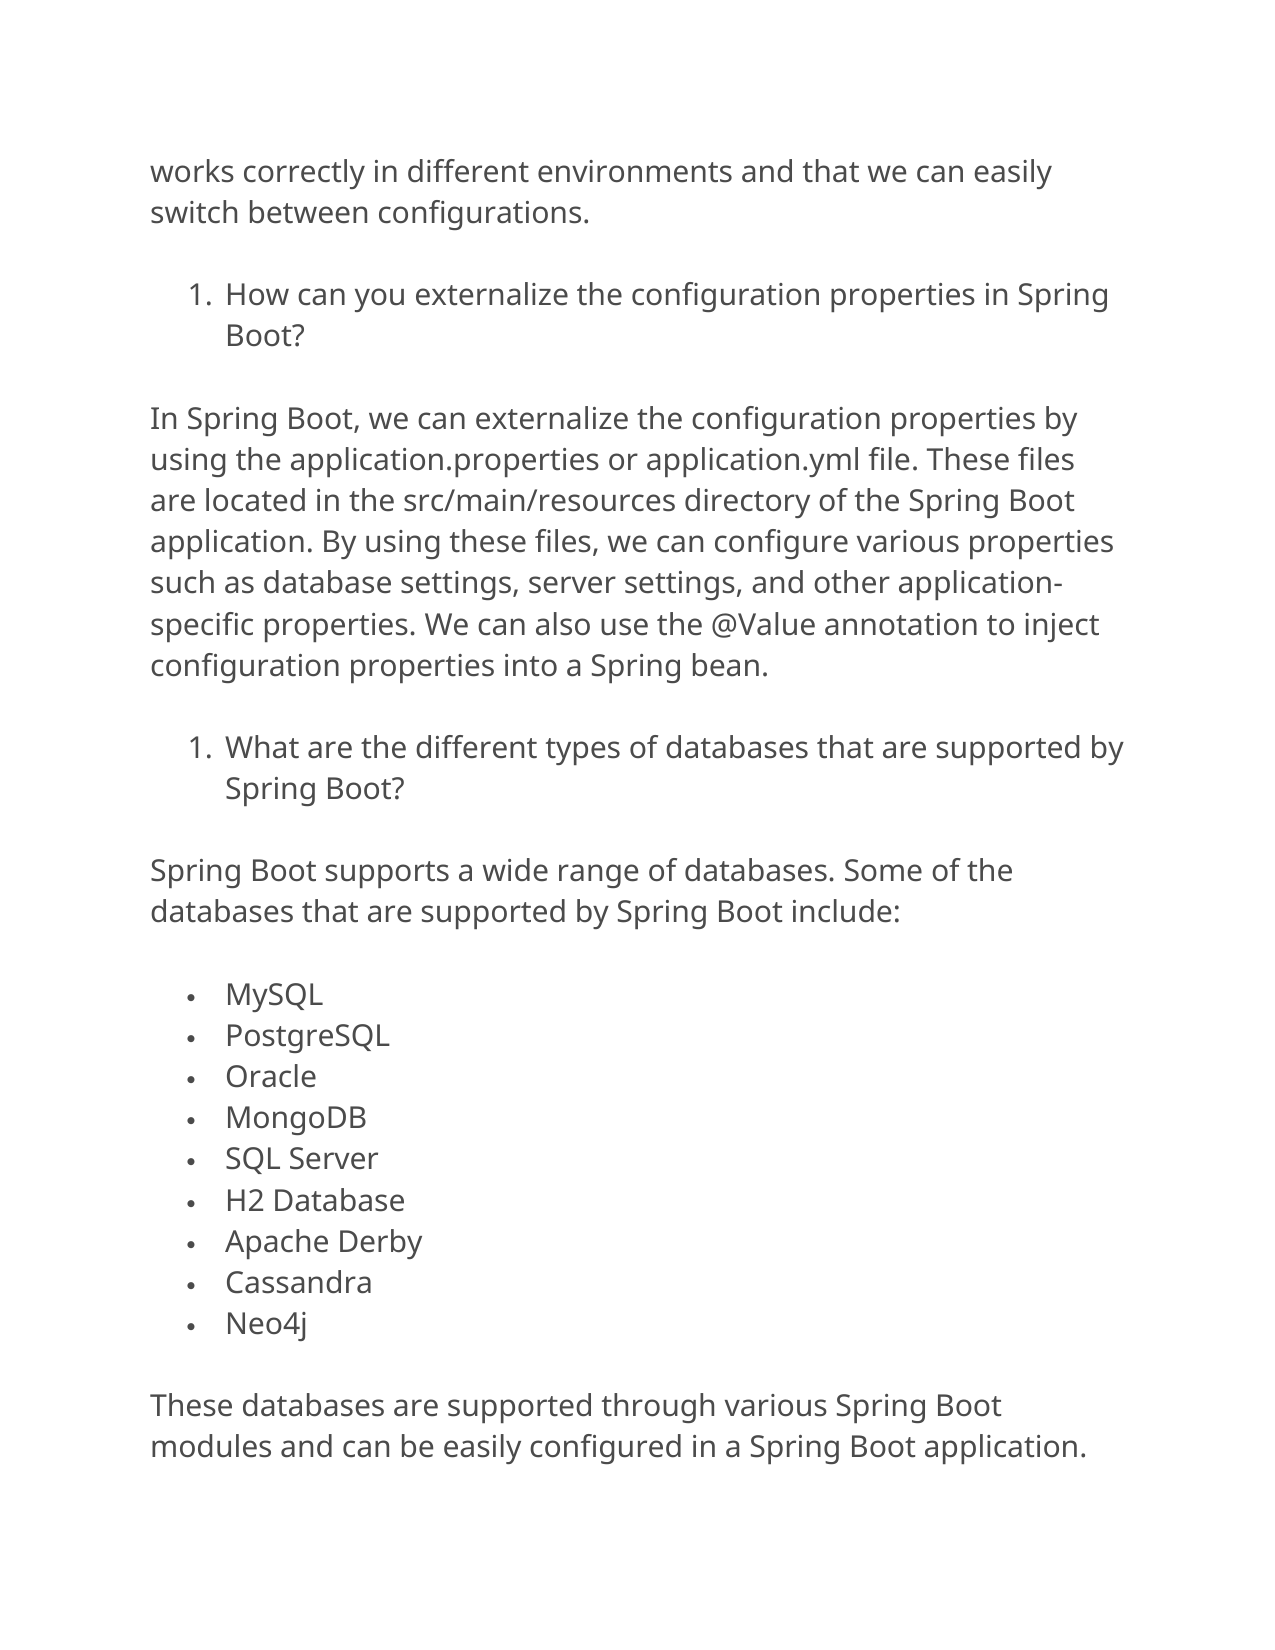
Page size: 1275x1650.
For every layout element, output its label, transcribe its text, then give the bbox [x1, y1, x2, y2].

text In Spring Boot, we can externalize the configuration properties by using the application.properties or application.yml file. These files are located in the src/main/resources directory of the Spring Boot application. By using these files, we can configure various properties such as database settings, server settings, and other application-specific properties. We can also use the @Value annotation to inject configuration properties into a Spring bean. [150, 397, 1125, 685]
list What are the different types of databases that are supported by Spring Boot? [187, 726, 1125, 808]
list PostgreSQL [187, 1014, 1125, 1055]
text These databases are supported through various Spring Boot modules and can be easily configured in a Spring Boot application. [150, 1384, 1125, 1467]
list Apache Derby [187, 1220, 1125, 1261]
list Oracle [187, 1055, 1125, 1096]
list MongoDB [187, 1096, 1125, 1137]
list How can you externalize the configuration properties in Spring Boot? [187, 273, 1125, 356]
text Spring Boot supports a wide range of databases. Some of the databases that are supported by Spring Boot include: [150, 849, 1125, 932]
list MySQL [187, 973, 1125, 1014]
list Neo4j [187, 1302, 1125, 1343]
list SQL Server [187, 1137, 1125, 1179]
list H2 Database [187, 1179, 1125, 1220]
list Cassandra [187, 1261, 1125, 1302]
